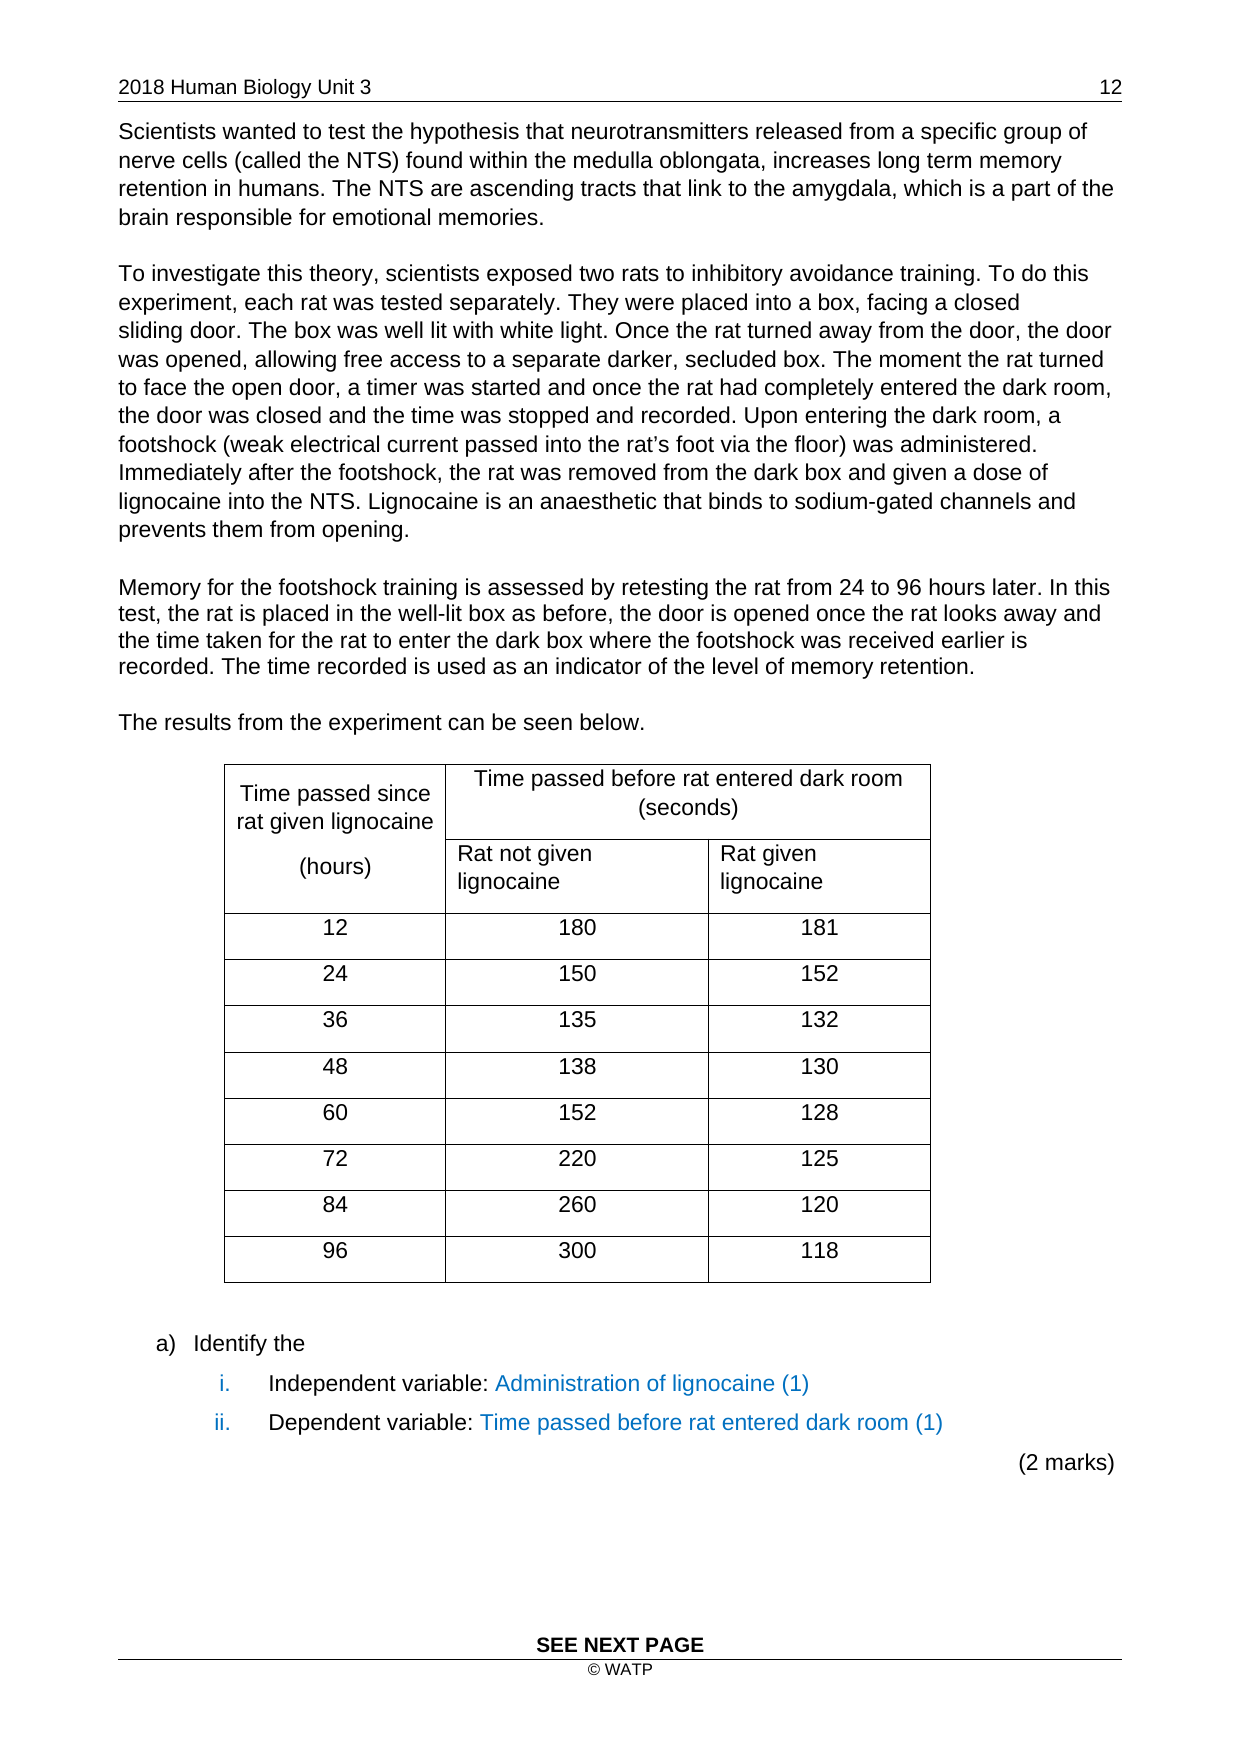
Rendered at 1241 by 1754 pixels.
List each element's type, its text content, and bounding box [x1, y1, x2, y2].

table_cell 260 [446, 1191, 708, 1236]
table_cell Rat not given lignocaine [446, 840, 708, 913]
list Independent variable: Administration of lignocaine (1) [231, 1370, 1122, 1396]
table_cell 125 [709, 1145, 930, 1190]
table_cell 48 [225, 1053, 445, 1098]
table_cell 128 [709, 1099, 930, 1144]
table_cell 152 [709, 960, 930, 1005]
list Dependent variable: Time passed before rat entered dark room (1) [231, 1409, 1122, 1436]
table_cell 36 [225, 1006, 445, 1052]
table_cell 72 [225, 1145, 445, 1190]
list Identify the [156, 1330, 1122, 1357]
text The results from the experiment can be seen below. [118, 708, 1122, 735]
table_cell 138 [446, 1053, 708, 1098]
table_cell 135 [446, 1006, 708, 1052]
table_cell 132 [709, 1006, 930, 1052]
table_cell 84 [225, 1191, 445, 1236]
text Memory for the footshock training is assessed by retesting the rat from 24 to 96 hours later. In this test, the rat is placed in the well-lit box as before, the door is opened once the rat looks away and the time taken for the rat to enter the dark box where the footshock was received earlier is recorded. The time recorded is used as an indicator of the level of memory retention. [118, 574, 1122, 679]
table_cell 130 [709, 1053, 930, 1098]
table_cell 152 [446, 1099, 708, 1144]
list (2 marks) [1018, 1449, 1122, 1475]
table_cell 96 [225, 1237, 445, 1282]
list Scientists wanted to test the hypothesis that neurotransmitters released from a specific group of nerve cells (called the NTS) found within the medulla oblongata, increases long term memory retention in humans. The NTS are ascending tracts that link to the amygdala, which is a part of the brain responsible for emotional memories. [118, 118, 1122, 230]
table_cell 181 [709, 914, 930, 959]
table_header Time passed since rat given lignocaine (hours) [225, 765, 445, 913]
table_cell 120 [709, 1191, 930, 1236]
table_cell 60 [225, 1099, 445, 1144]
table_cell 300 [446, 1237, 708, 1282]
list To investigate this theory, scientists exposed two rats to inhibitory avoidance training. To do this experiment, each rat was tested separately. They were placed into a box, facing a closed sliding door. The box was well lit with white light. Once the rat turned away from the door, the door was opened, allowing free access to a separate darker, secluded box. The moment the rat turned to face the open door, a timer was started and once the rat had completely entered the dark room, the door was closed and the time was stopped and recorded. Upon entering the dark room, a footshock (weak electrical current passed into the rat’s foot via the floor) was administered. Immediately after the footshock, the rat was removed from the dark box and given a dose of lignocaine into the NTS. Lignocaine is an anaesthetic that binds to sodium-gated channels and prevents them from opening. [118, 260, 1122, 543]
table_header Time passed before rat entered dark room (seconds) [446, 765, 930, 838]
table_cell 118 [709, 1237, 930, 1282]
table_cell 24 [225, 960, 445, 1005]
table_cell Rat given lignocaine [709, 840, 930, 913]
table_cell 150 [446, 960, 708, 1005]
table_cell 180 [446, 914, 708, 959]
table_cell 12 [225, 914, 445, 959]
table_cell 220 [446, 1145, 708, 1190]
